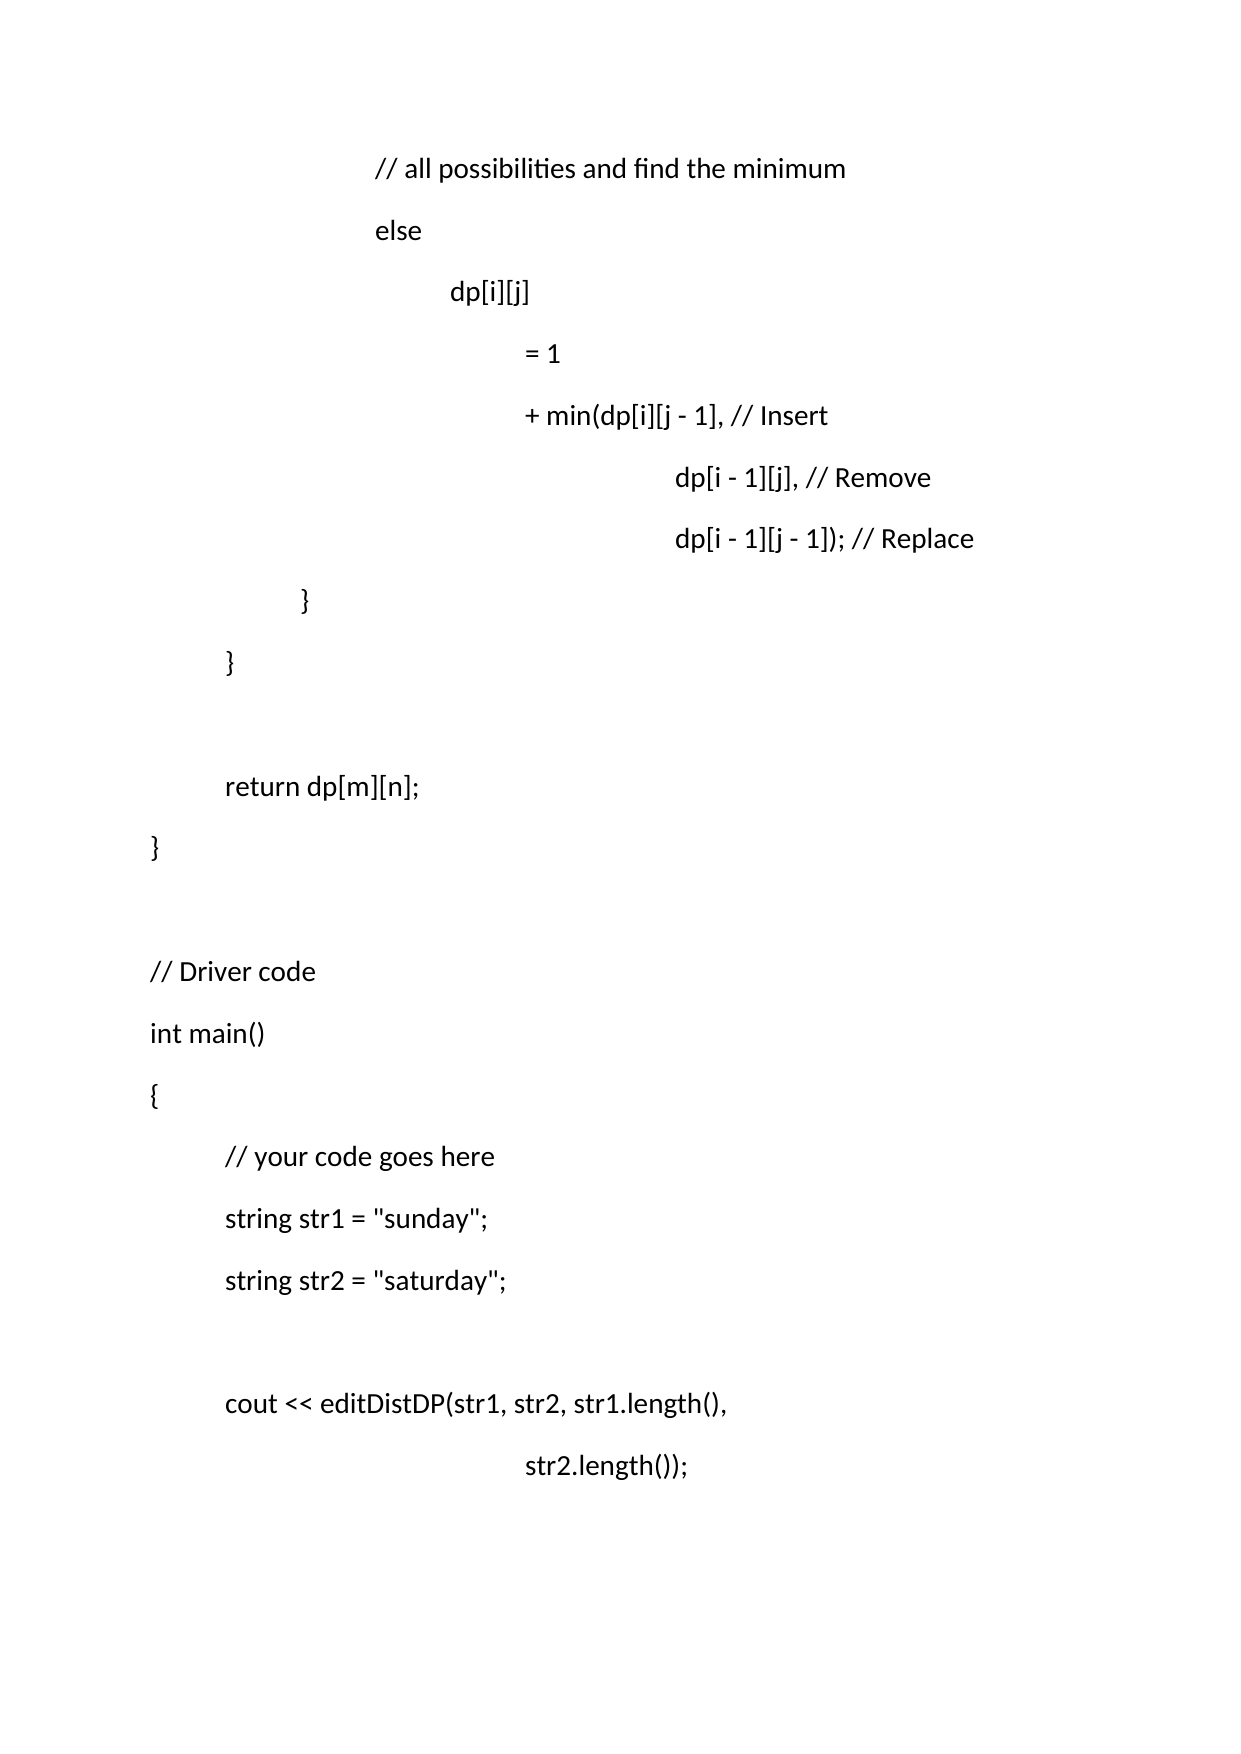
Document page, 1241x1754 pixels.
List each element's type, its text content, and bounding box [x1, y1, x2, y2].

text dp[i - 1][j], // Remove [150, 459, 1090, 494]
text return dp[m][n]; [150, 768, 1090, 803]
text str2.length()); [150, 1447, 1090, 1483]
text // all possibilities and find the minimum [150, 150, 1090, 186]
text } [150, 582, 1090, 618]
text + min(dp[i][j - 1], // Insert [150, 397, 1090, 433]
text = 1 [150, 335, 1090, 371]
text int main() [150, 1015, 1090, 1050]
text // your code goes here [150, 1138, 1090, 1174]
text dp[i][j] [150, 273, 1090, 309]
text string str1 = "sunday"; [150, 1200, 1090, 1236]
text cout << editDistDP(str1, str2, str1.length(), [150, 1385, 1090, 1421]
text } [150, 829, 1090, 865]
text } [150, 644, 1090, 680]
text else [150, 212, 1090, 247]
text dp[i - 1][j - 1]); // Replace [150, 521, 1090, 556]
text { [150, 1077, 1090, 1112]
text string str2 = "saturday"; [150, 1262, 1090, 1297]
text // Driver code [150, 953, 1090, 989]
